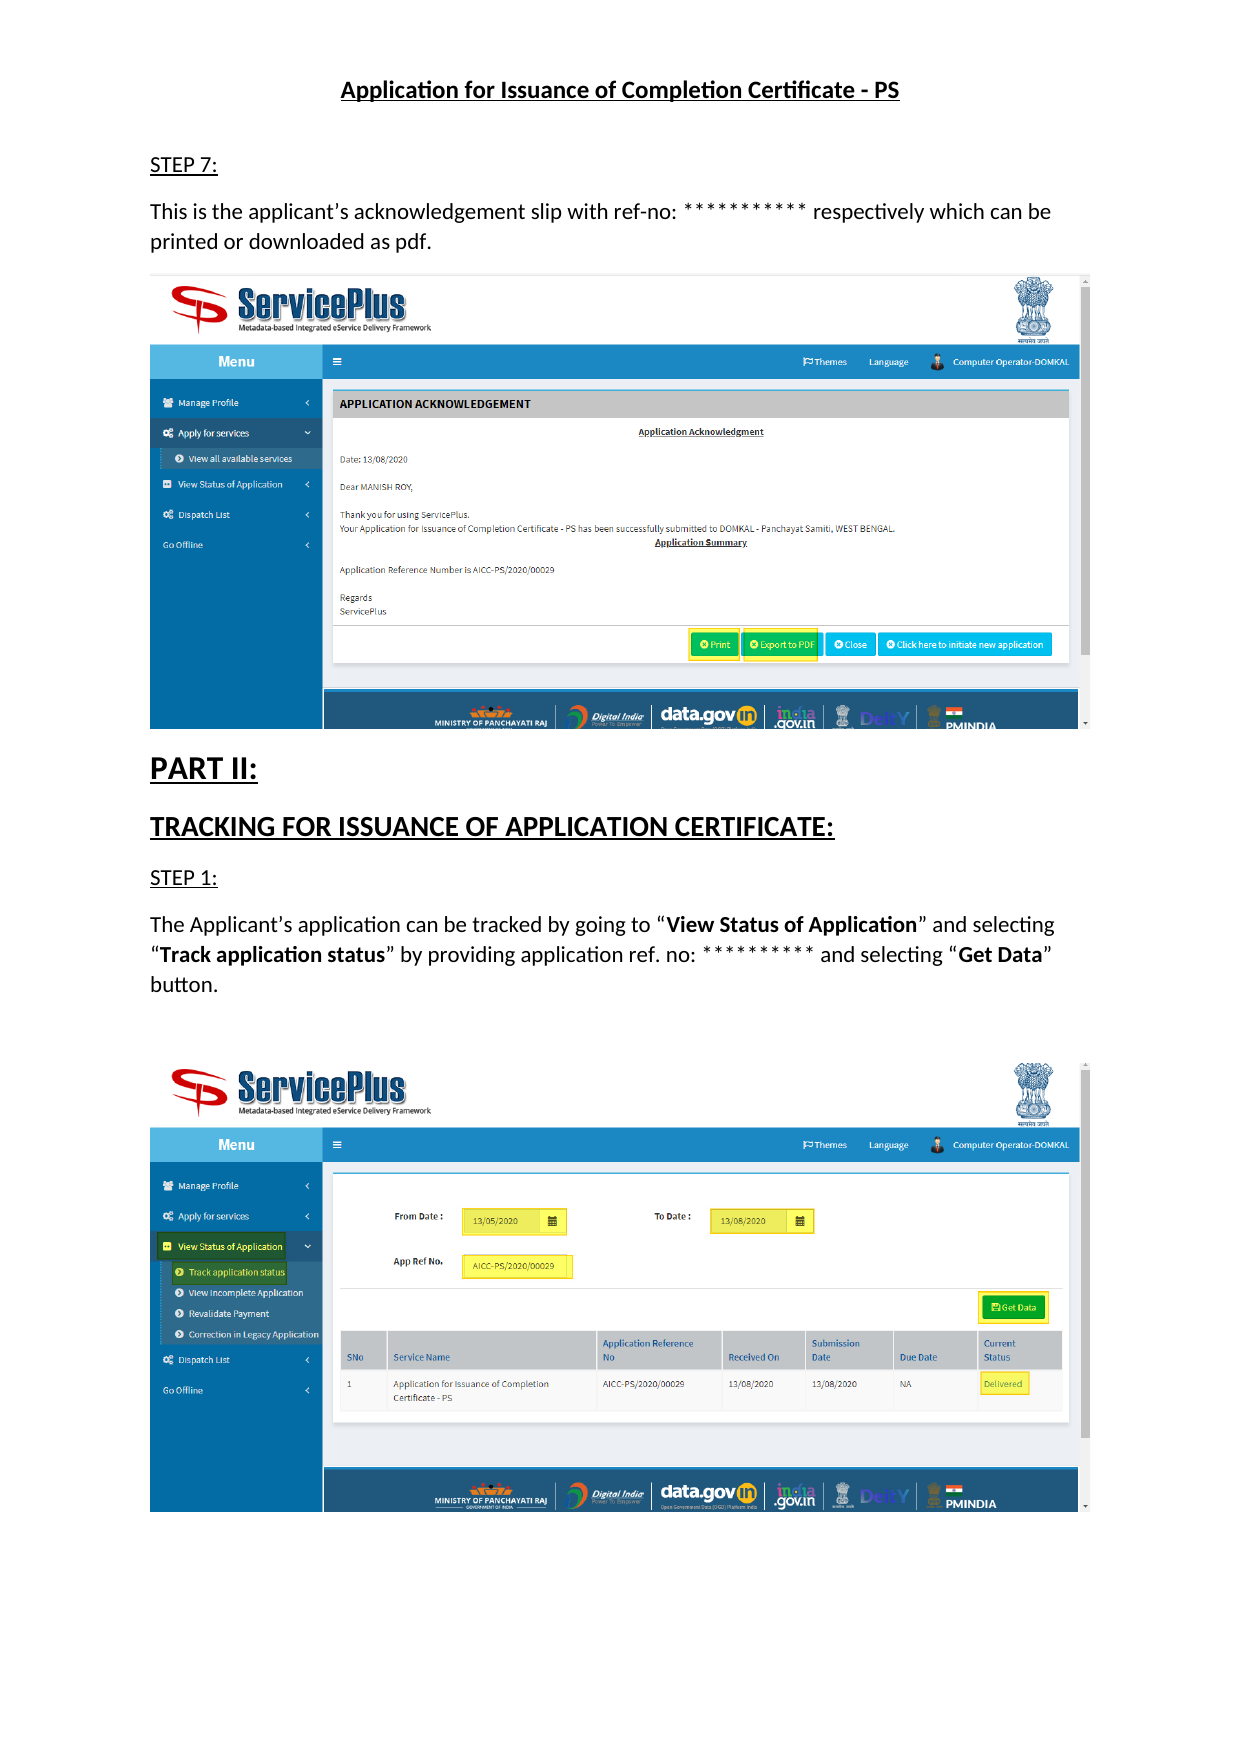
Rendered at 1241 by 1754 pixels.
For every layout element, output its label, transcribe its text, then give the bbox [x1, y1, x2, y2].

picture [150, 273, 1091, 729]
text STEP 1: [150, 863, 1090, 891]
text This is the applicant’s acknowledgement slip with ref-no: *********** respectively which can be printed or downloaded as pdf. [150, 197, 1090, 255]
text The Applicant’s application can be tracked by going to “View Status of Application” and selecting “Track application status” by providing application ref. no: ********** and selecting “Get Data” button. [150, 910, 1090, 998]
text STEP 7: [150, 150, 1090, 178]
text TRACKING FOR ISSUANCE OF APPLICATION CERTIFICATE: [150, 808, 1090, 843]
picture [150, 1063, 1091, 1512]
text PART II: [150, 747, 1090, 788]
